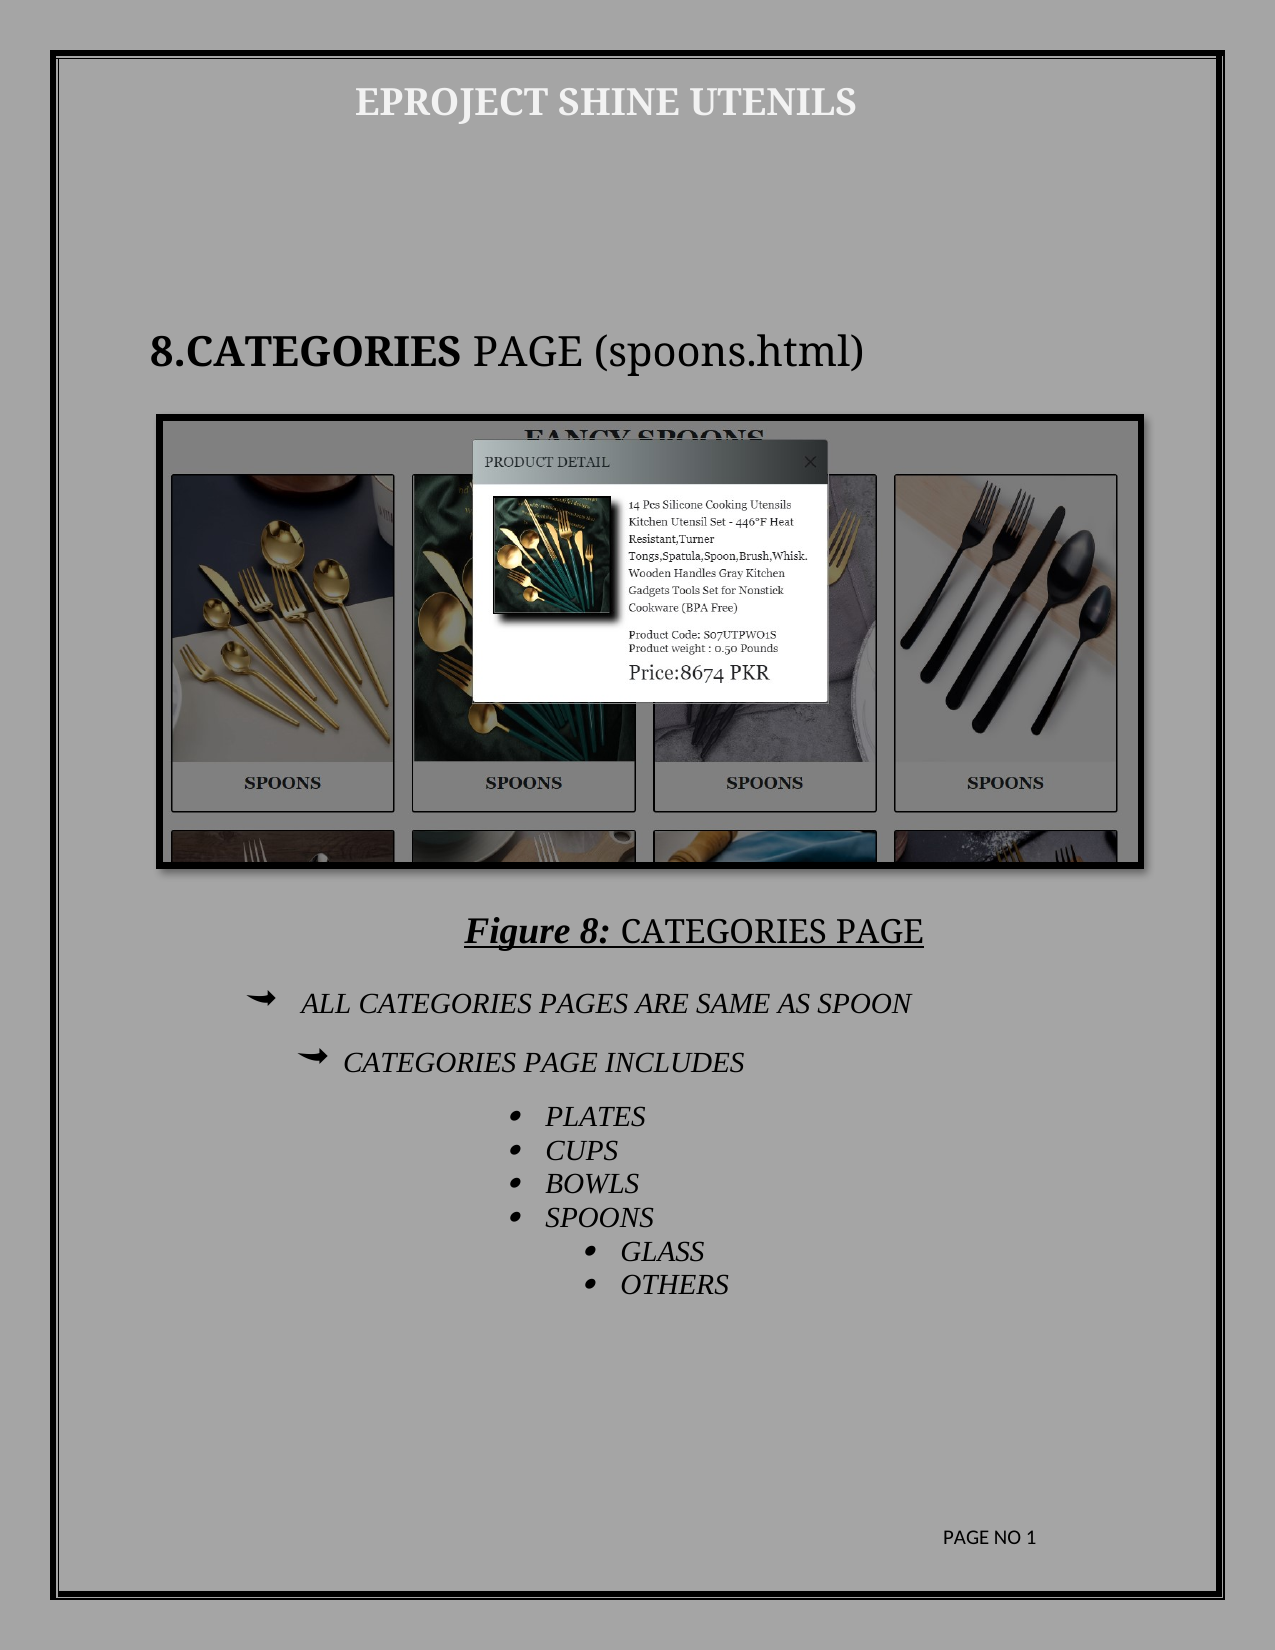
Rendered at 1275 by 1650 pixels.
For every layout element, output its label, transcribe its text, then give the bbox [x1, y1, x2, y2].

picture [245, 982, 277, 1014]
text Figure 8: CATEGORIES PAGE [150, 908, 1125, 953]
list GLASS [583, 1234, 1125, 1267]
list BOWLS [508, 1166, 1125, 1200]
picture [297, 1040, 329, 1072]
picture [163, 421, 1138, 862]
list CUPS [508, 1133, 1125, 1166]
list OTHERS [583, 1267, 1125, 1301]
list PLATES [508, 1099, 1125, 1133]
text CATEGORIES PAGE INCLUDES [245, 1041, 1125, 1078]
text 8.CATEGORIES PAGE (spoons.html) [150, 322, 1125, 379]
text ALL CATEGORIES PAGES ARE SAME AS SPOON [245, 982, 1125, 1020]
list SPOONS [508, 1200, 1125, 1234]
